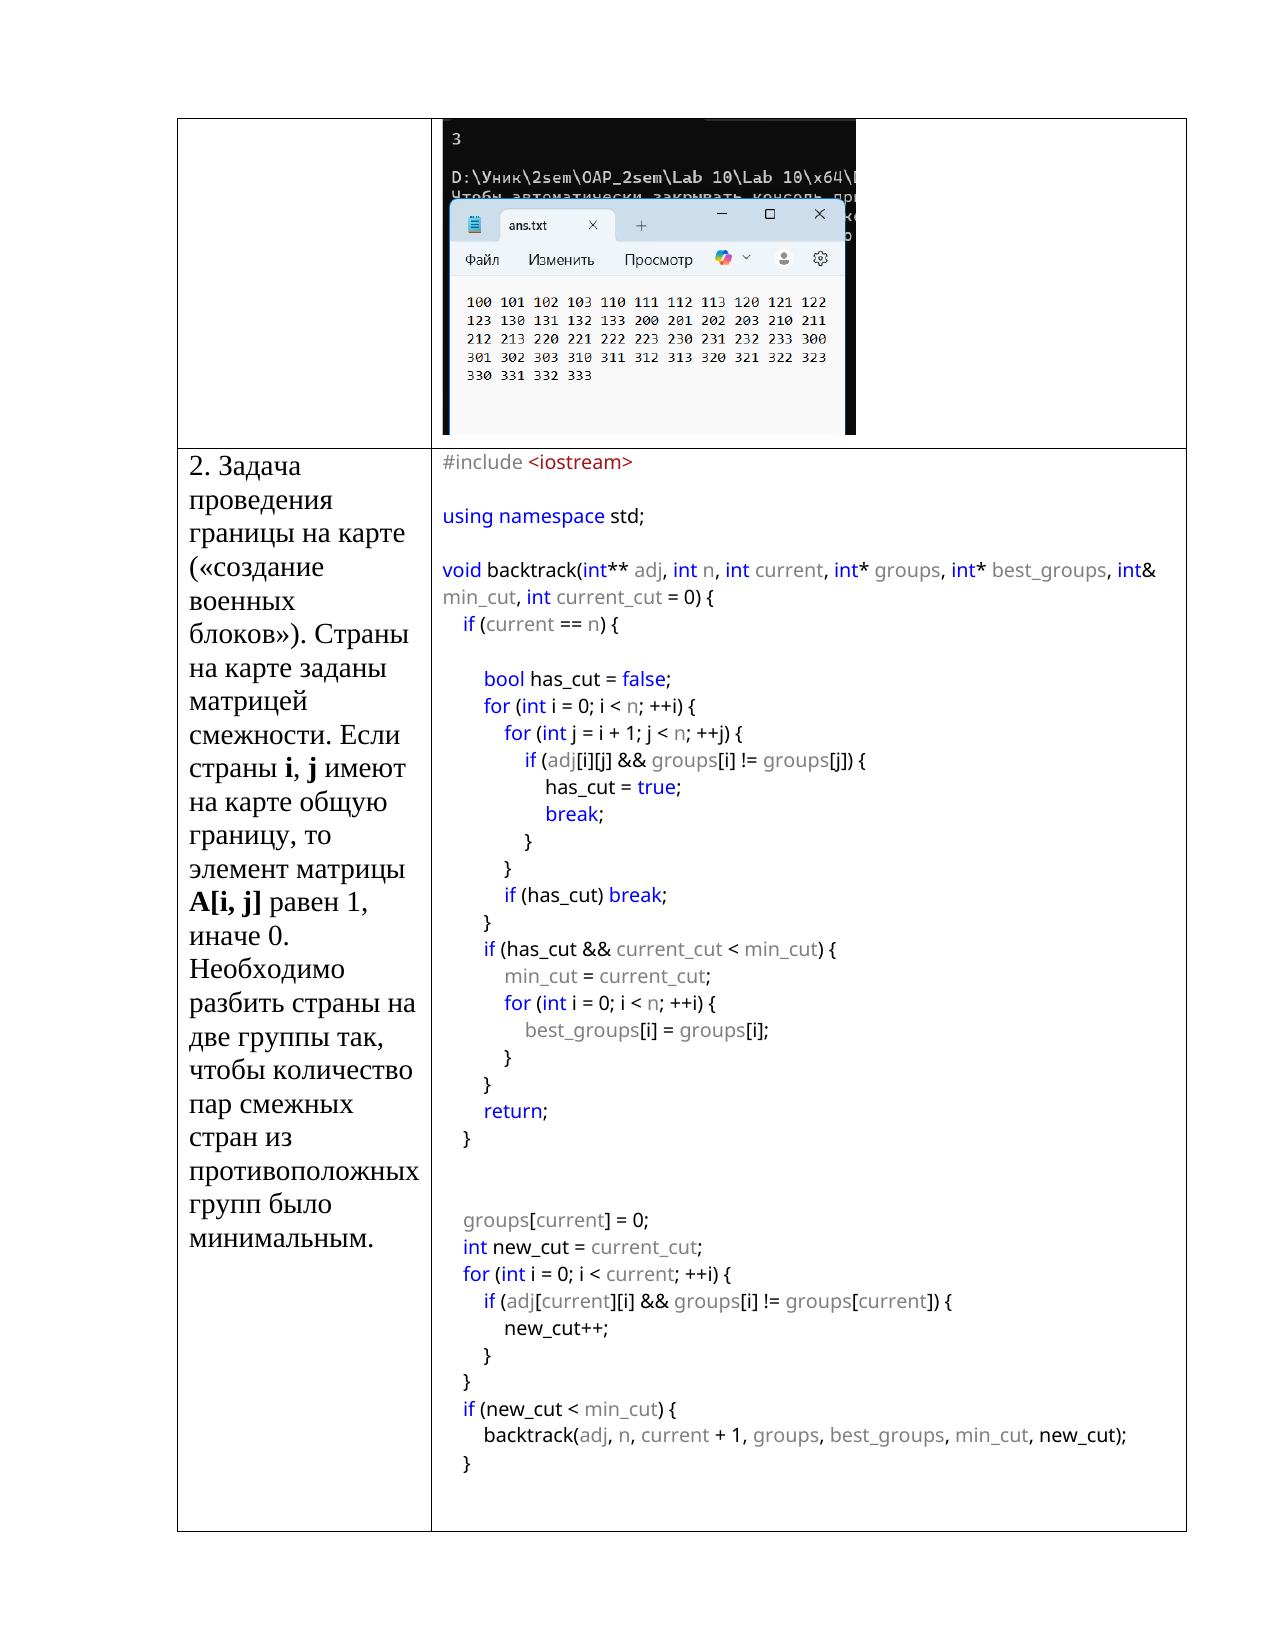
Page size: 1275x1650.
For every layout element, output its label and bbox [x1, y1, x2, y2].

table_cell [432, 119, 1186, 447]
table_cell [432, 449, 1186, 1531]
table_cell [178, 119, 431, 447]
table_cell [178, 449, 431, 1531]
picture [442, 119, 856, 435]
